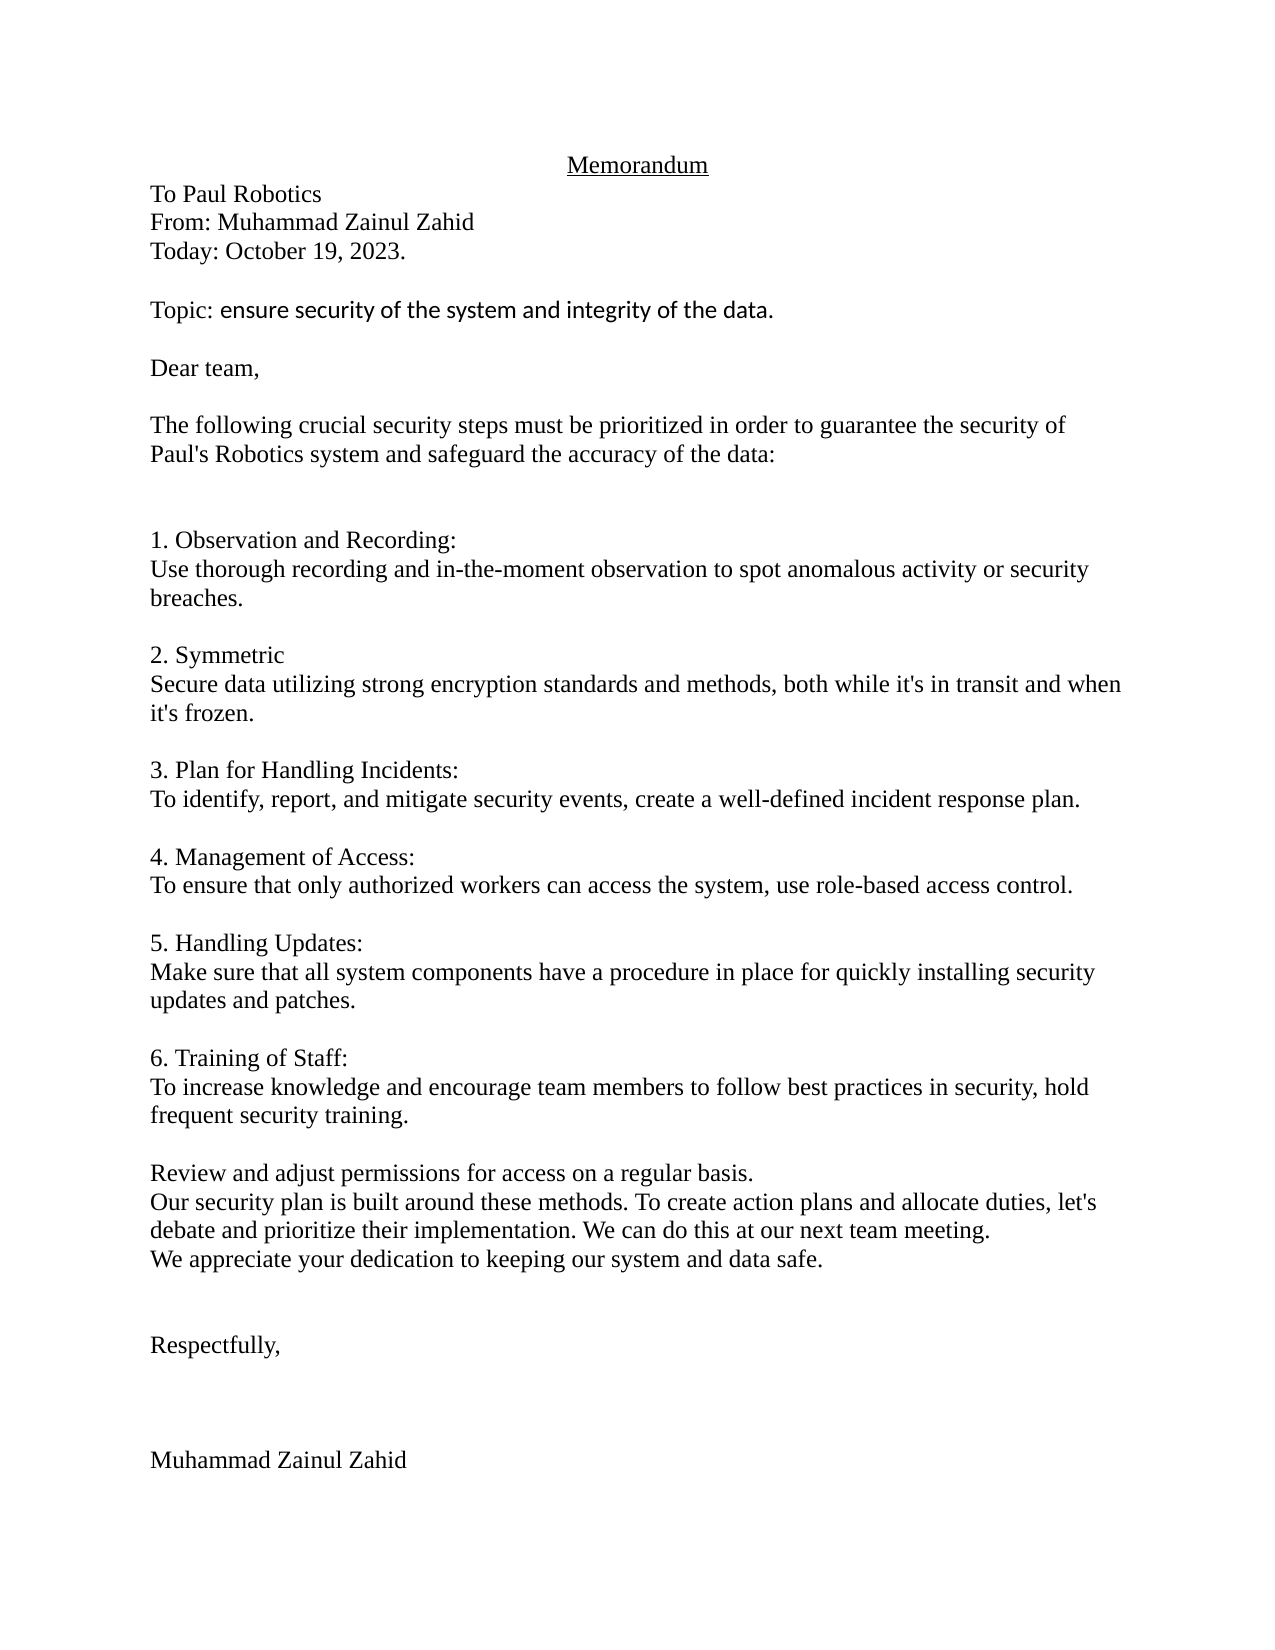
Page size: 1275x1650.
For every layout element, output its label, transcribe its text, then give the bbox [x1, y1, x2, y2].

text Secure data utilizing strong encryption standards and methods, both while it's in transit and when it's frozen. [150, 669, 1125, 727]
text Muhammad Zainul Zahid [150, 1446, 1125, 1474]
text Make sure that all system components have a procedure in place for quickly installing security updates and patches. [150, 957, 1125, 1014]
text 1. Observation and Recording: [150, 526, 1125, 554]
text Dear team, [150, 353, 1125, 382]
text To ensure that only authorized workers can access the system, use role-based access control. [150, 871, 1125, 899]
text The following crucial security steps must be prioritized in order to guarantee the security of Paul's Robotics system and safeguard the accuracy of the data: [150, 411, 1125, 468]
text Our security plan is built around these methods. To create action plans and allocate duties, let's debate and prioritize their implementation. We can do this at our next team meeting. [150, 1187, 1125, 1244]
text Respectfully, [150, 1331, 1125, 1359]
text To increase knowledge and encourage team members to follow best practices in security, hold frequent security training. [150, 1072, 1125, 1129]
text 3. Plan for Handling Incidents: [150, 756, 1125, 784]
text 2. Symmetric [150, 641, 1125, 669]
text To identify, report, and mitigate security events, create a well-defined incident response plan. [150, 784, 1125, 813]
text Review and adjust permissions for access on a regular basis. [150, 1158, 1125, 1187]
text Today: October 19, 2023. [150, 236, 1125, 265]
text 6. Training of Staff: [150, 1043, 1125, 1072]
text Memorandum [150, 150, 1125, 179]
text 5. Handling Updates: [150, 928, 1125, 957]
text Use thorough recording and in-the-moment observation to spot anomalous activity or security breaches. [150, 554, 1125, 612]
text 4. Management of Access: [150, 842, 1125, 871]
text Topic: ensure security of the system and integrity of the data. [150, 294, 1125, 324]
text To Paul Robotics [150, 179, 1125, 207]
text We appreciate your dedication to keeping our system and data safe. [150, 1244, 1125, 1273]
text From: Muhammad Zainul Zahid [150, 207, 1125, 236]
